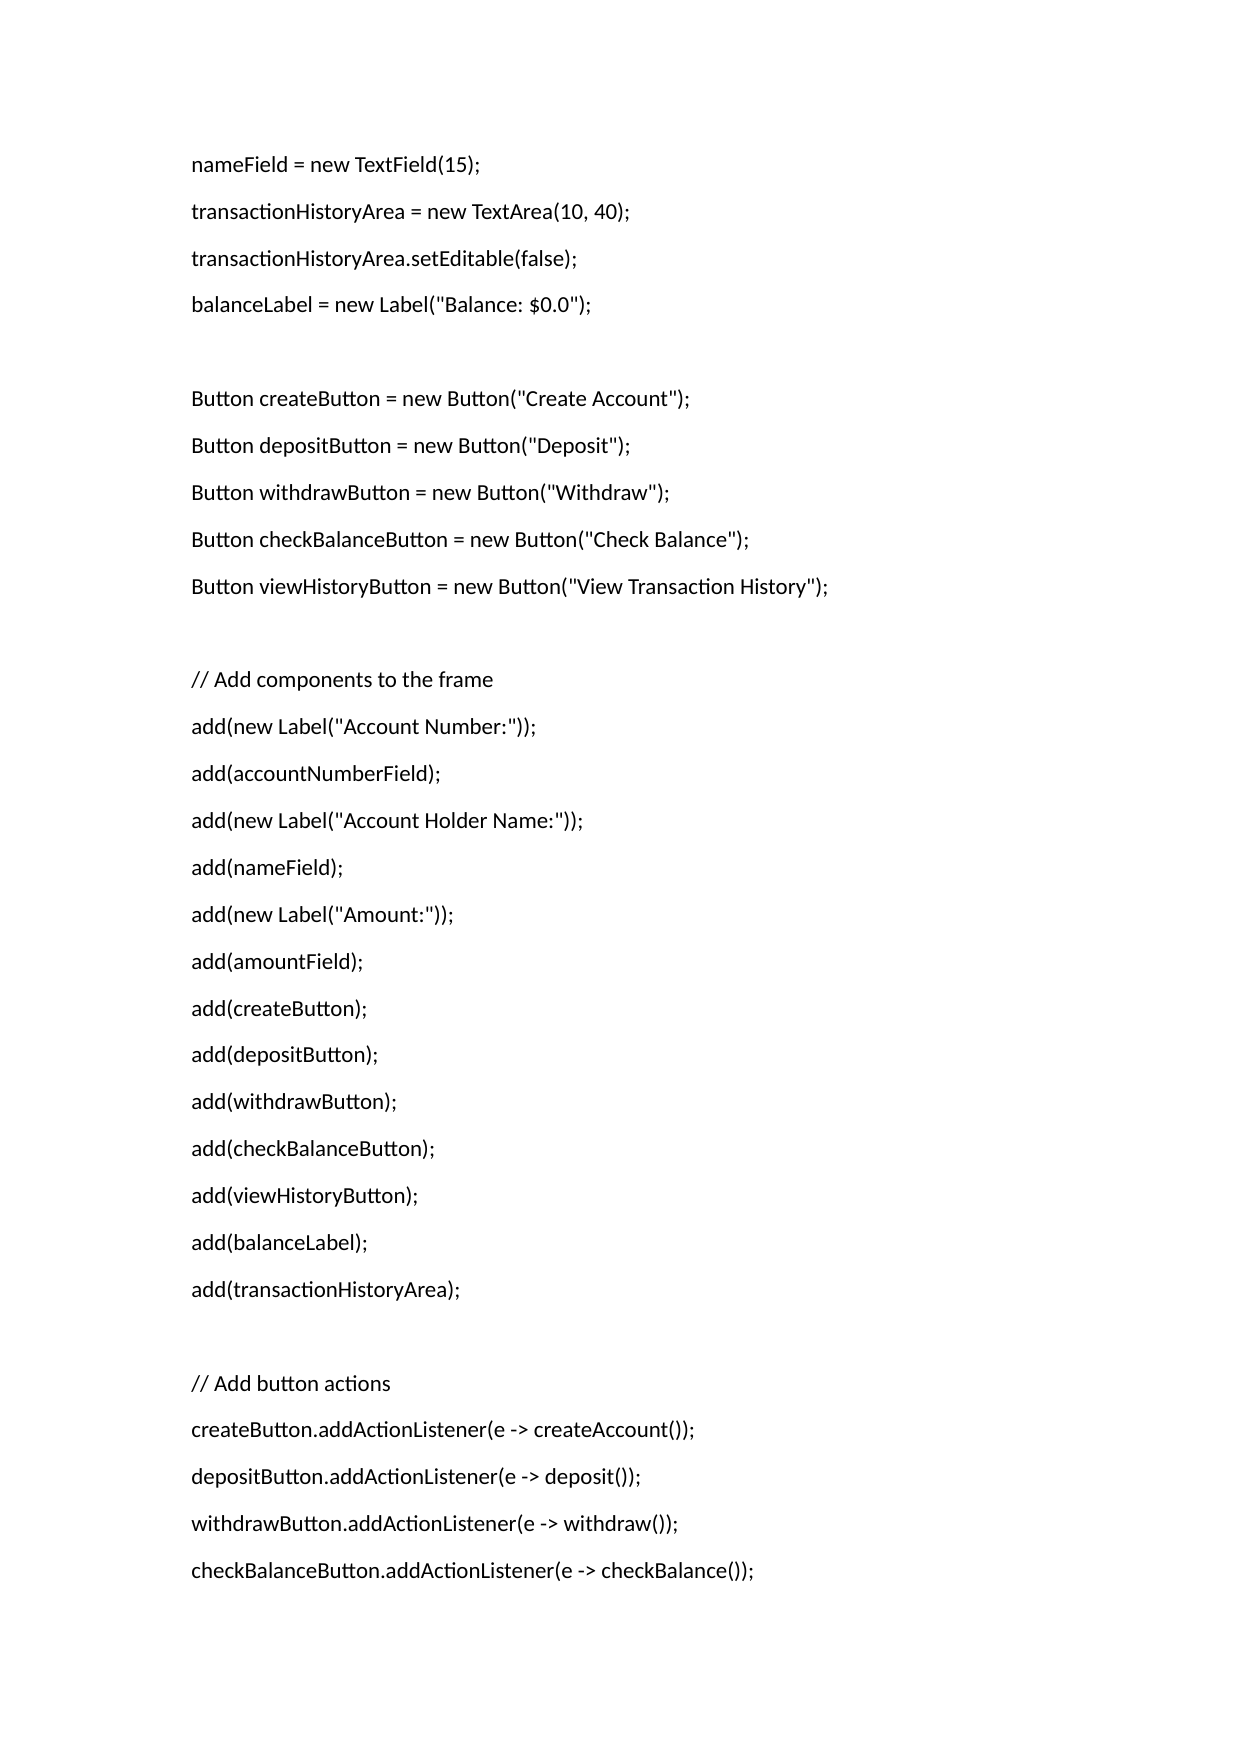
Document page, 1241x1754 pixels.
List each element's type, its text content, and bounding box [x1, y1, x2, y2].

text nameField = new TextField(15); [150, 150, 1090, 178]
text Button createButton = new Button("Create Account"); [150, 384, 1090, 412]
text // Add button actions [150, 1369, 1090, 1397]
text add(checkBalanceButton); [150, 1134, 1090, 1162]
text // Add components to the frame [150, 666, 1090, 694]
text add(transactionHistoryArea); [150, 1275, 1090, 1303]
text balanceLabel = new Label("Balance: $0.0"); [150, 291, 1090, 319]
text add(accountNumberField); [150, 759, 1090, 787]
text Button withdrawButton = new Button("Withdraw"); [150, 478, 1090, 506]
text add(withdrawButton); [150, 1087, 1090, 1116]
text add(new Label("Amount:")); [150, 900, 1090, 928]
text add(new Label("Account Number:")); [150, 712, 1090, 741]
text add(createButton); [150, 994, 1090, 1022]
text add(depositButton); [150, 1041, 1090, 1069]
text Button viewHistoryButton = new Button("View Transaction History"); [150, 572, 1090, 600]
text transactionHistoryArea = new TextArea(10, 40); [150, 197, 1090, 225]
text add(new Label("Account Holder Name:")); [150, 806, 1090, 834]
text withdrawButton.addActionListener(e -> withdraw()); [150, 1509, 1090, 1537]
text Button checkBalanceButton = new Button("Check Balance"); [150, 525, 1090, 553]
text add(balanceLabel); [150, 1228, 1090, 1256]
text createButton.addActionListener(e -> createAccount()); [150, 1416, 1090, 1444]
text checkBalanceButton.addActionListener(e -> checkBalance()); [150, 1556, 1090, 1584]
text add(amountField); [150, 947, 1090, 975]
text depositButton.addActionListener(e -> deposit()); [150, 1462, 1090, 1491]
text Button depositButton = new Button("Deposit"); [150, 431, 1090, 459]
text add(viewHistoryButton); [150, 1181, 1090, 1209]
text transactionHistoryArea.setEditable(false); [150, 244, 1090, 272]
text add(nameField); [150, 853, 1090, 881]
